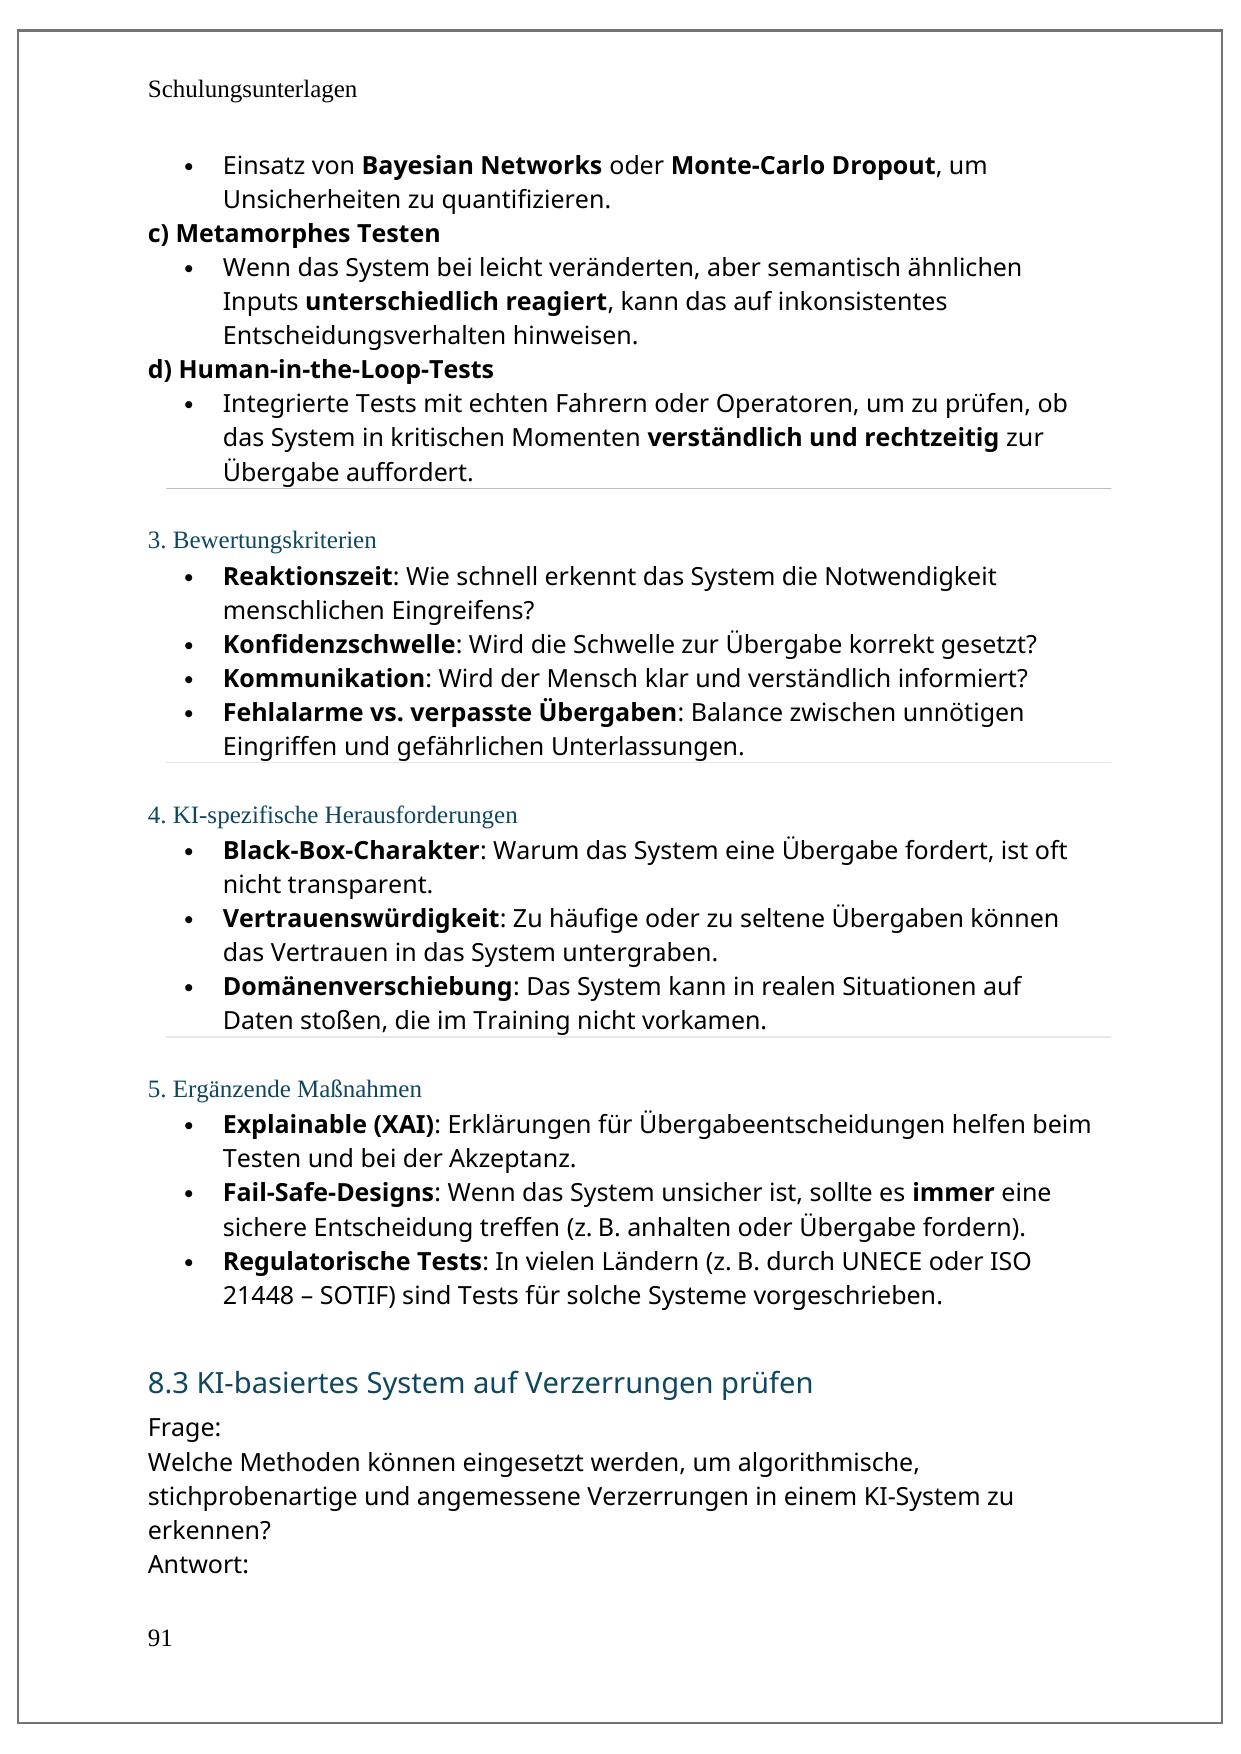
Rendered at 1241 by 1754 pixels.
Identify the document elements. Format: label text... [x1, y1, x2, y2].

text Welche Methoden können eingesetzt werden, um algorithmische, stichprobenartige und angemessene Verzerrungen in einem KI-System zu erkennen? [148, 1444, 1093, 1546]
list Integrierte Tests mit echten Fahrern oder Operatoren, um zu prüfen, ob das System in kritischen Momenten verständlich und rechtzeitig zur Übergabe auffordert. [185, 386, 1093, 488]
list Fehlalarme vs. verpasste Übergaben: Balance zwischen unnötigen Eingriffen und gefährlichen Unterlassungen. [185, 694, 1093, 762]
list Konfidenzschwelle: Wird die Schwelle zur Übergabe korrekt gesetzt? [185, 626, 1093, 660]
list Black-Box-Charakter: Warum das System eine Übergabe fordert, ist oft nicht transparent. [185, 833, 1093, 901]
list Reaktionszeit: Wie schnell erkennt das System die Notwendigkeit menschlichen Eingreifens? [185, 558, 1093, 626]
text c) Metamorphes Testen [148, 216, 1093, 250]
list Vertrauenswürdigkeit: Zu häufige oder zu seltene Übergaben können das Vertrauen in das System untergraben. [185, 901, 1093, 969]
list Wenn das System bei leicht veränderten, aber semantisch ähnlichen Inputs unterschiedlich reagiert, kann das auf inkonsistentes Entscheidungsverhalten hinweisen. [185, 250, 1093, 352]
subtitle 5. Ergänzende Maßnahmen [148, 1074, 1093, 1103]
list Explainable (XAI): Erklärungen für Übergabeentscheidungen helfen beim Testen und bei der Akzeptanz. [185, 1107, 1093, 1175]
text Frage: [148, 1410, 1093, 1444]
text d) Human-in-the-Loop-Tests [148, 352, 1093, 386]
text Antwort: [148, 1546, 1093, 1580]
subtitle 4. KI-spezifische Herausforderungen [148, 800, 1093, 828]
subtitle 3. Bewertungskriterien [148, 525, 1093, 554]
list Fail-Safe-Designs: Wenn das System unsicher ist, sollte es immer eine sichere Entscheidung treffen (z. B. anhalten oder Übergabe fordern). [185, 1175, 1093, 1243]
list Regulatorische Tests: In vielen Ländern (z. B. durch UNECE oder ISO 21448 – SOTIF) sind Tests für solche Systeme vorgeschrieben. [185, 1243, 1093, 1311]
subtitle 8.3 KI-basiertes System auf Verzerrungen prüfen [148, 1362, 1093, 1402]
list Domänenverschiebung: Das System kann in realen Situationen auf Daten stoßen, die im Training nicht vorkamen. [185, 969, 1093, 1036]
list Einsatz von Bayesian Networks oder Monte-Carlo Dropout, um Unsicherheiten zu quantifizieren. [185, 148, 1093, 216]
list Kommunikation: Wird der Mensch klar und verständlich informiert? [185, 660, 1093, 694]
